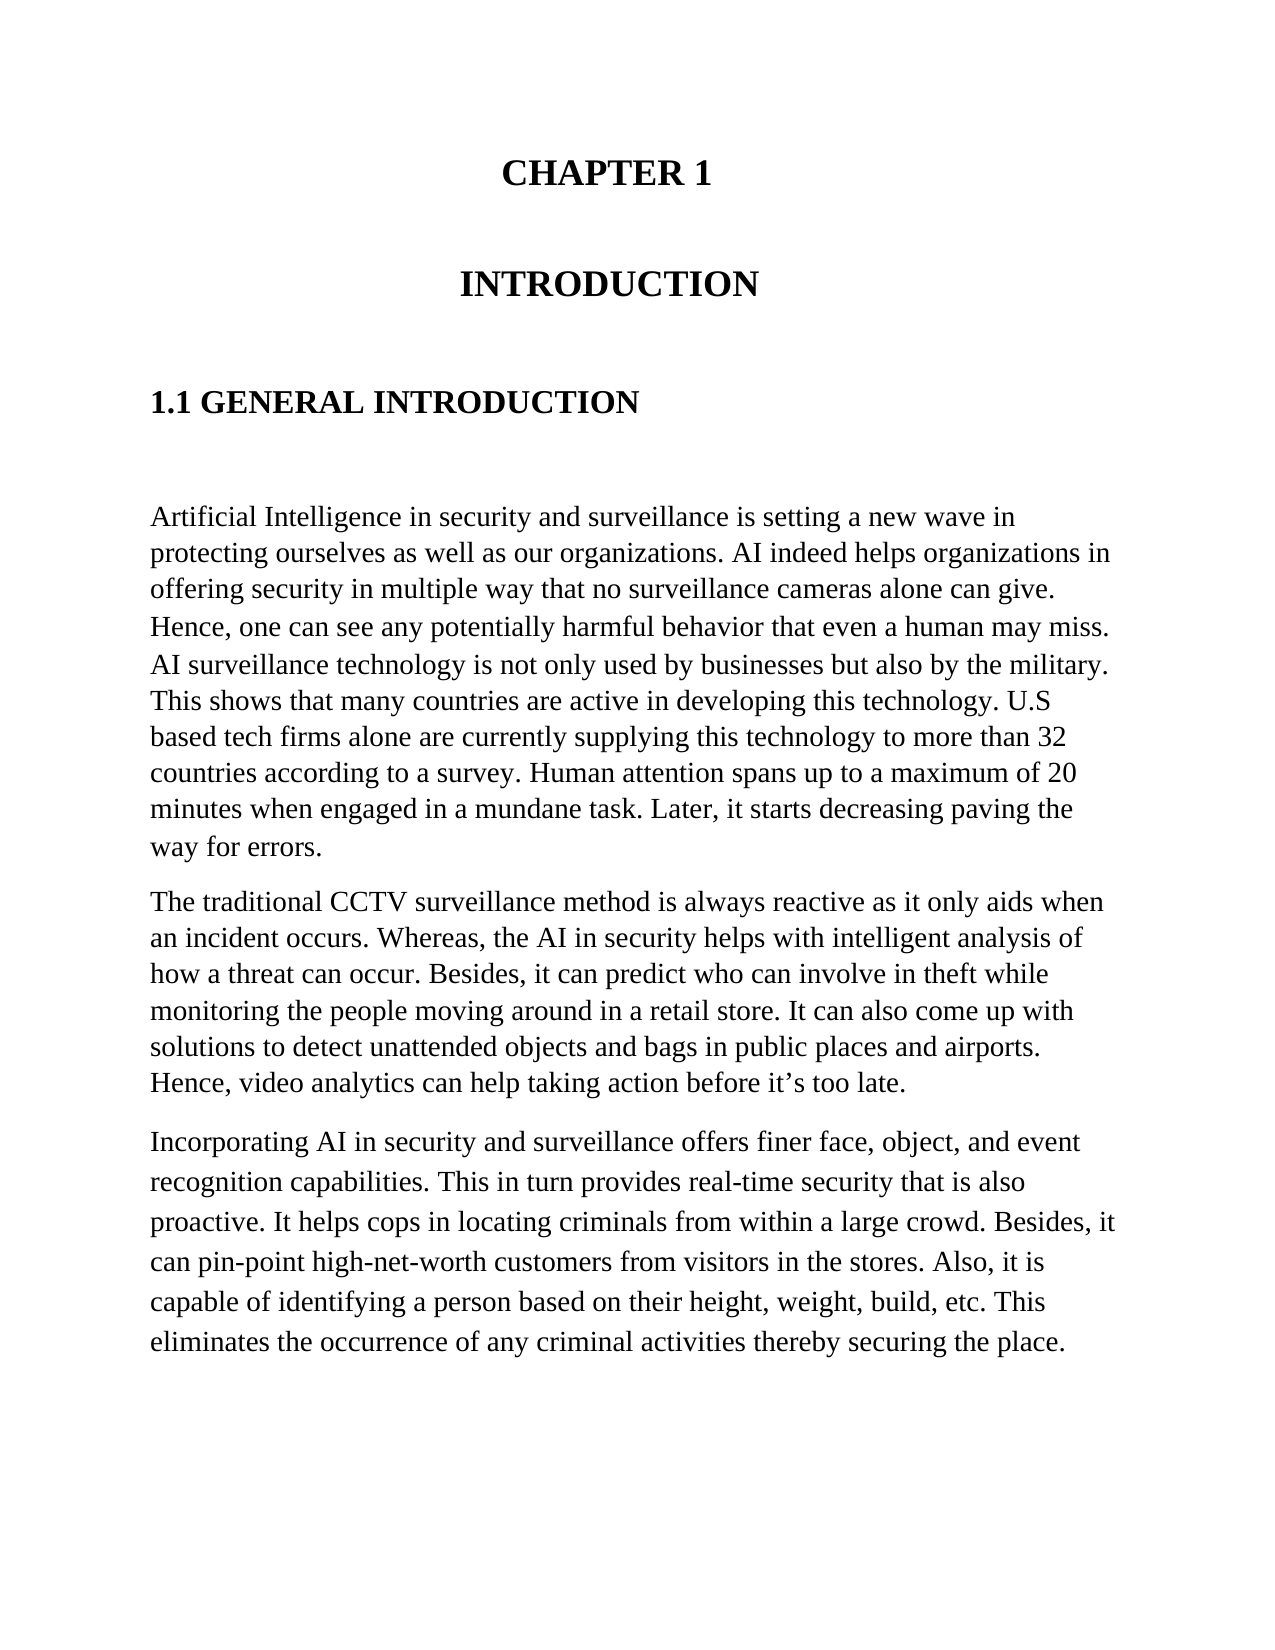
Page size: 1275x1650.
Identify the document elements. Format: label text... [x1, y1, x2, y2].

text Incorporating AI in security and surveillance offers finer face, object, and event recognition capabilities. This in turn provides real-time security that is also proactive. It helps cops in locating criminals from within a large crowd. Besides, it can pin-point high-net-worth customers from visitors in the stores. Also, it is capable of identifying a person based on their height, weight, build, etc. This eliminates the occurrence of any criminal activities thereby securing the place. [150, 1118, 1125, 1358]
text 1.1 GENERAL INTRODUCTION [150, 383, 1125, 421]
text The traditional CCTV surveillance method is always reactive as it only aids when an incident occurs. Whereas, the AI in security helps with intelligent analysis of how a threat can occur. Besides, it can predict who can involve in theft while monitoring the people moving around in a retail store. It can also come up with solutions to detect unattended objects and bags in public places and airports. Hence, video analytics can help taking action before it’s too late. [150, 884, 1125, 1099]
text INTRODUCTION [150, 261, 1125, 304]
text Artificial Intelligence in security and surveillance is setting a new wave in protecting ourselves as well as our organizations. AI indeed helps organizations in offering security in multiple way that no surveillance cameras alone can give. Hence, one can see any potentially harmful behavior that even a human may miss. AI surveillance technology is not only used by businesses but also by the military. This shows that many countries are active in developing this technology. U.S based tech firms alone are currently supplying this technology to more than 32 countries according to a survey. Human attention spans up to a maximum of 20 minutes when engaged in a mundane task. Later, it starts decreasing paving the way for errors. [150, 499, 1125, 865]
text CHAPTER 1 [150, 150, 1125, 193]
